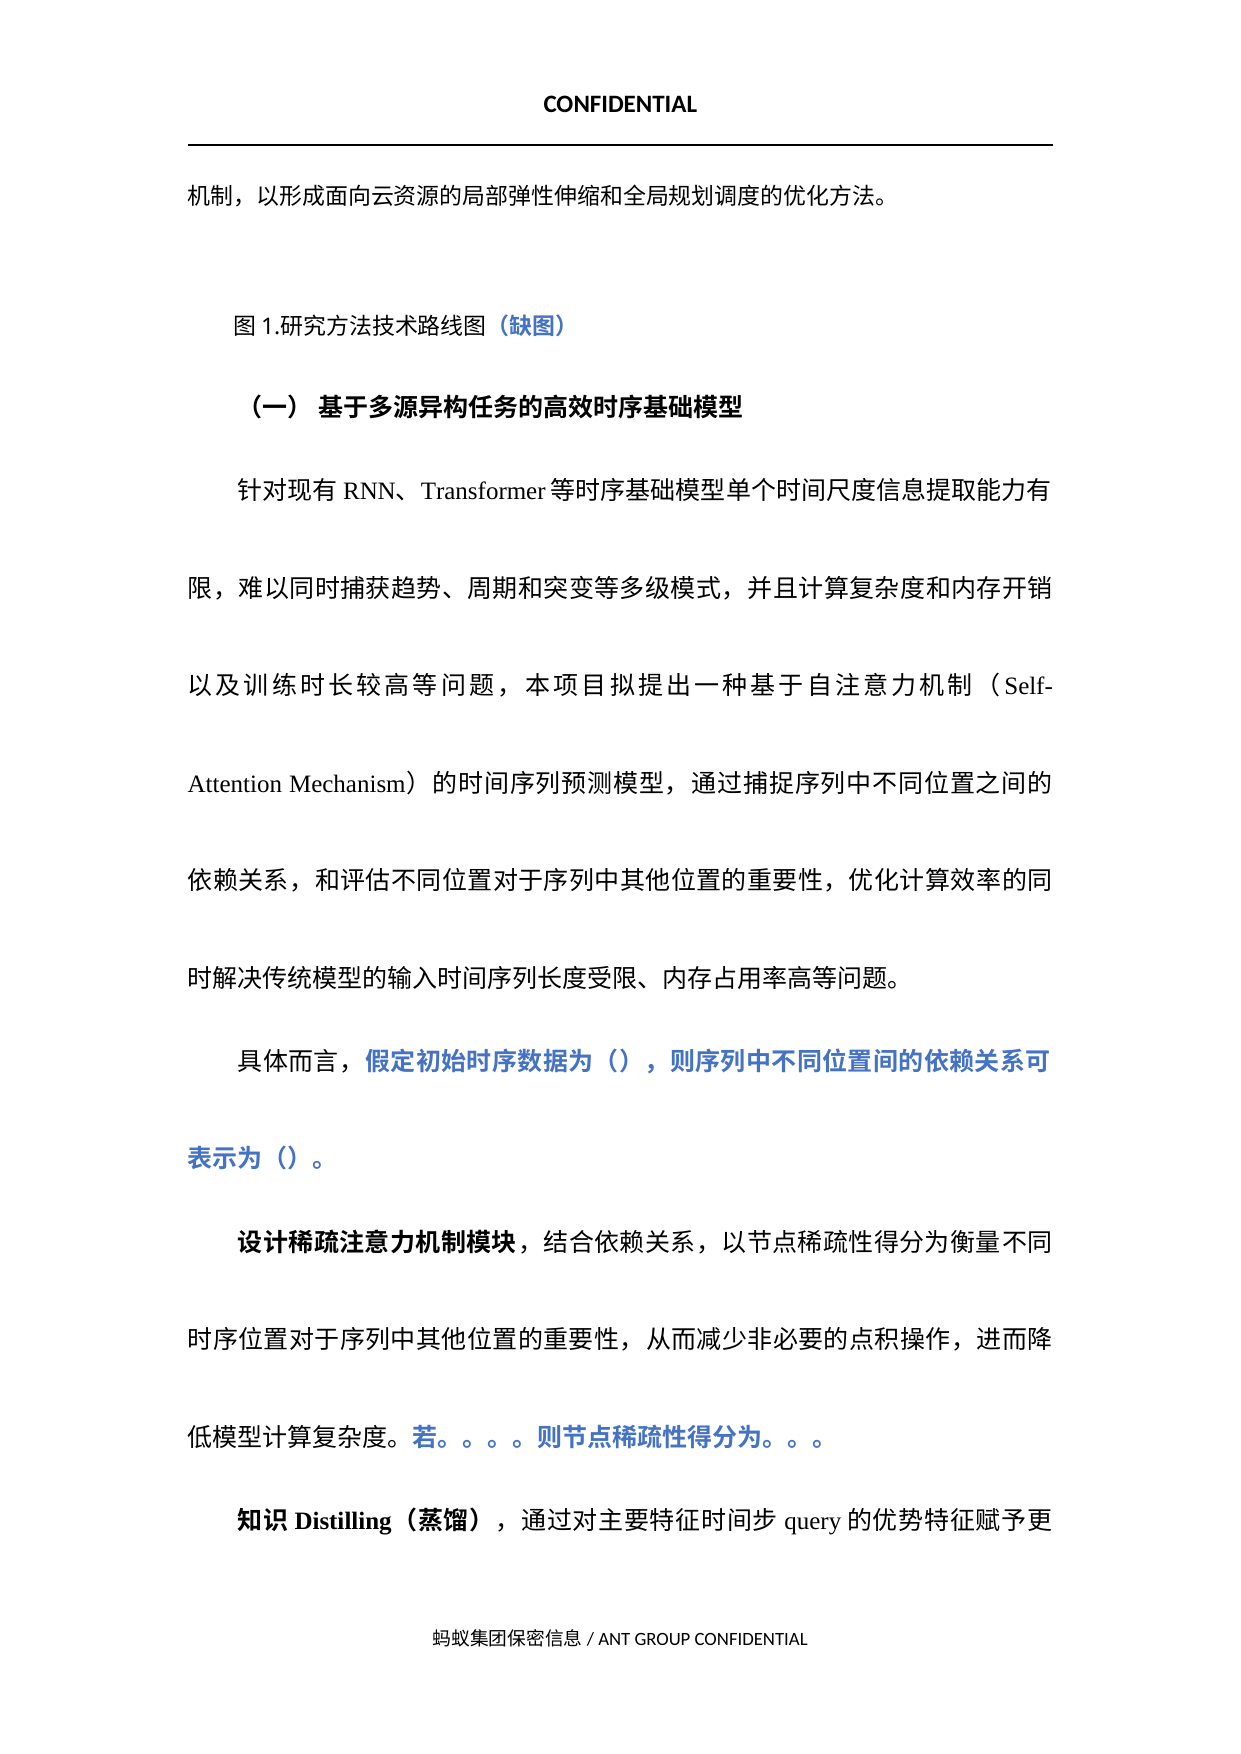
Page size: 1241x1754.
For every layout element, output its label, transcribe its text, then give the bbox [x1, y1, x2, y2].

text 具体而言，假定初始时序数据为（），则序列中不同位置间的依赖关系可表示为（）。 [187, 1027, 1053, 1189]
text 针对现有RNN、Transformer等时序基础模型单个时间尺度信息提取能力有限，难以同时捕获趋势、周期和突变等多级模式，并且计算复杂度和内存开销以及训练时长较高等问题，本项目拟提出一种基于自注意力机制（Self-Attention Mechanism）的时间序列预测模型，通过捕捉序列中不同位置之间的依赖关系，和评估不同位置对于序列中其他位置的重要性，优化计算效率的同时解决传统模型的输入时间序列长度受限、内存占用率高等问题。 [187, 456, 1053, 1009]
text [187, 1486, 1053, 1551]
text 图1.研究方法技术路线图（缺图） [187, 292, 1053, 357]
text 设计稀疏注意力机制模块，结合依赖关系，以节点稀疏性得分为衡量不同时序位置对于序列中其他位置的重要性，从而减少非必要的点积操作，进而降低模型计算复杂度。若。。。。则节点稀疏性得分为。。。 [187, 1208, 1053, 1468]
list 基于多源异构任务的高效时序基础模型 [238, 373, 1053, 438]
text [187, 162, 1053, 227]
